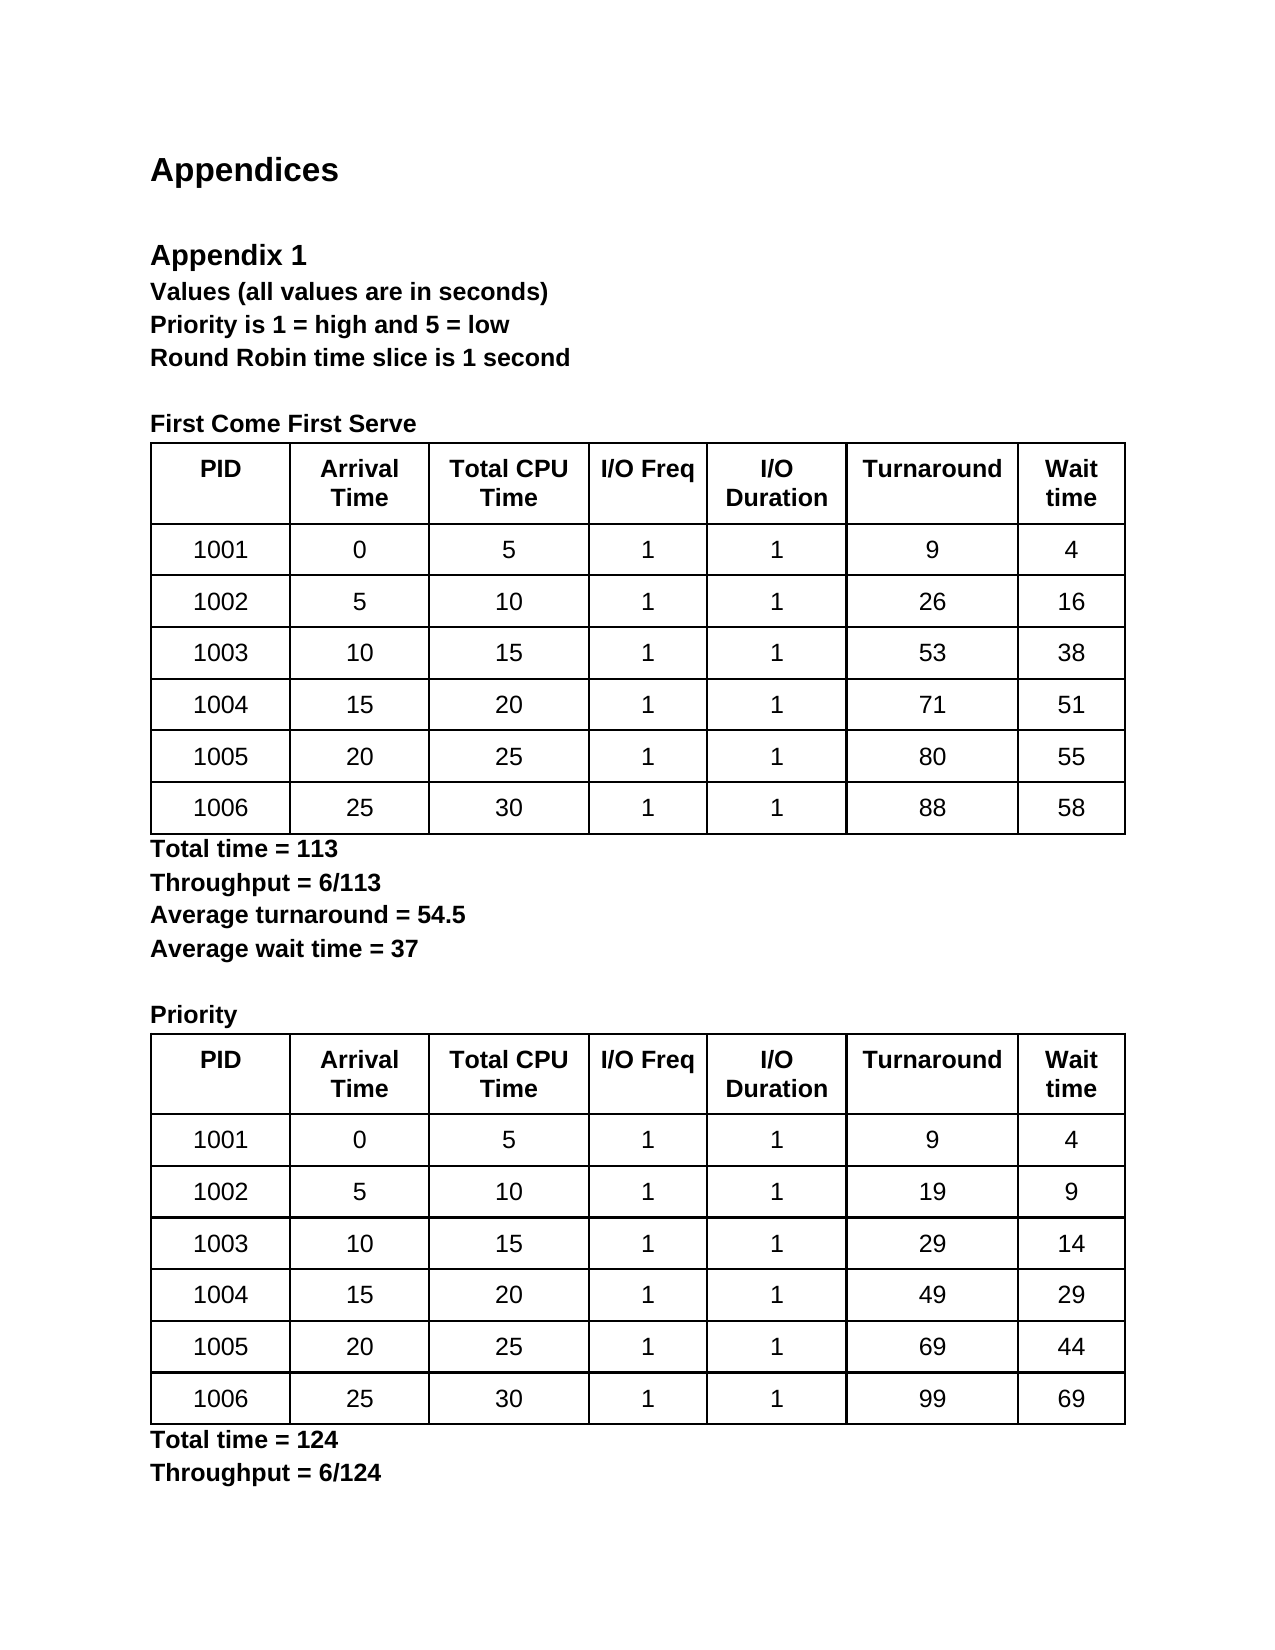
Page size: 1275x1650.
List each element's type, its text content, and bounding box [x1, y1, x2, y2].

table_cell 1002 [152, 576, 289, 626]
table_cell 4 [1019, 525, 1124, 574]
table_cell 1004 [152, 1270, 289, 1320]
table_cell 30 [430, 783, 588, 832]
table_cell 44 [1019, 1322, 1124, 1371]
table_cell 88 [848, 783, 1017, 832]
table_header Wait time [1019, 1035, 1124, 1113]
table_cell 1006 [152, 783, 289, 832]
table_cell 1 [708, 783, 845, 832]
table_header Total CPU Time [430, 1035, 588, 1113]
table_cell 1 [708, 1374, 845, 1423]
table_header PID [152, 1035, 289, 1113]
table_cell 1 [708, 576, 845, 626]
table_cell 1002 [152, 1167, 289, 1216]
table_cell 1001 [152, 1115, 289, 1165]
table_cell 15 [430, 628, 588, 677]
table_cell 1005 [152, 731, 289, 781]
table_cell 10 [291, 1219, 428, 1268]
table_cell 1 [708, 680, 845, 729]
table_cell 9 [848, 1115, 1017, 1165]
table_header Turnaround [848, 444, 1017, 522]
table_cell 25 [430, 731, 588, 781]
text Average turnaround = 54.5 [150, 901, 1125, 929]
text Priority is 1 = high and 5 = low [150, 310, 1125, 339]
table_cell 1 [590, 525, 706, 574]
table_cell 5 [291, 1167, 428, 1216]
table_cell 71 [848, 680, 1017, 729]
text Throughput = 6/124 [150, 1458, 1125, 1487]
table_cell 25 [291, 783, 428, 832]
table_cell 1005 [152, 1322, 289, 1371]
table_cell 19 [848, 1167, 1017, 1216]
table_cell 10 [291, 628, 428, 677]
table_cell 1 [708, 1115, 845, 1165]
table_cell 1 [708, 628, 845, 677]
table_cell 20 [430, 680, 588, 729]
table_cell 51 [1019, 680, 1124, 729]
table_cell 15 [291, 680, 428, 729]
table_cell 16 [1019, 576, 1124, 626]
text Values (all values are in seconds) [150, 277, 1125, 306]
table_cell 1 [590, 680, 706, 729]
table_header Turnaround [848, 1035, 1017, 1113]
table_cell 25 [291, 1374, 428, 1423]
table_cell 1003 [152, 1219, 289, 1268]
text Priority [150, 999, 1125, 1028]
table_cell 30 [430, 1374, 588, 1423]
table_header Arrival Time [291, 444, 428, 522]
table_cell 26 [848, 576, 1017, 626]
table_cell 15 [291, 1270, 428, 1320]
text Throughput = 6/113 [150, 867, 1125, 896]
table_cell 69 [848, 1322, 1017, 1371]
table_cell 4 [1019, 1115, 1124, 1165]
table_cell 38 [1019, 628, 1124, 677]
table_cell 1003 [152, 628, 289, 677]
table_cell 49 [848, 1270, 1017, 1320]
table_cell 58 [1019, 783, 1124, 832]
table_cell 25 [430, 1322, 588, 1371]
table_cell 1 [708, 1219, 845, 1268]
text Appendix 1 [150, 238, 1125, 272]
table_header Wait time [1019, 444, 1124, 522]
text Total time = 113 [150, 835, 1125, 863]
table_cell 1 [708, 1167, 845, 1216]
table_cell 1 [708, 731, 845, 781]
table_cell 1 [708, 1322, 845, 1371]
table_header I/O Freq [590, 444, 706, 522]
table_cell 1004 [152, 680, 289, 729]
table_header I/O Freq [590, 1035, 706, 1113]
table_cell 80 [848, 731, 1017, 781]
table_cell 1001 [152, 525, 289, 574]
table_header PID [152, 444, 289, 522]
table_cell 1 [590, 1167, 706, 1216]
table_cell 1 [590, 576, 706, 626]
table_header Total CPU Time [430, 444, 588, 522]
table_cell 99 [848, 1374, 1017, 1423]
text Appendices [150, 150, 1125, 188]
text Total time = 124 [150, 1425, 1125, 1454]
table_cell 1 [708, 525, 845, 574]
table_cell 9 [848, 525, 1017, 574]
table_header I/O Duration [708, 444, 845, 522]
table_cell 69 [1019, 1374, 1124, 1423]
table_cell 29 [1019, 1270, 1124, 1320]
table_cell 10 [430, 1167, 588, 1216]
table_cell 0 [291, 525, 428, 574]
table_cell 20 [291, 731, 428, 781]
table_cell 20 [291, 1322, 428, 1371]
table_cell 5 [430, 525, 588, 574]
table_cell 1 [590, 731, 706, 781]
table_cell 9 [1019, 1167, 1124, 1216]
table_cell 1 [590, 1270, 706, 1320]
table_cell 1 [590, 1322, 706, 1371]
text Round Robin time slice is 1 second [150, 343, 1125, 372]
table_cell 53 [848, 628, 1017, 677]
table_header Arrival Time [291, 1035, 428, 1113]
table_cell 14 [1019, 1219, 1124, 1268]
table_cell 15 [430, 1219, 588, 1268]
table_cell 1 [590, 783, 706, 832]
table_cell 5 [291, 576, 428, 626]
text Average wait time = 37 [150, 933, 1125, 962]
table_cell 55 [1019, 731, 1124, 781]
table_cell 1 [708, 1270, 845, 1320]
table_cell 10 [430, 576, 588, 626]
table_cell 29 [848, 1219, 1017, 1268]
table_cell 1006 [152, 1374, 289, 1423]
table_cell 0 [291, 1115, 428, 1165]
table_header I/O Duration [708, 1035, 845, 1113]
text First Come First Serve [150, 409, 1125, 438]
table_cell 1 [590, 1115, 706, 1165]
table_cell 20 [430, 1270, 588, 1320]
table_cell 1 [590, 628, 706, 677]
table_cell 1 [590, 1374, 706, 1423]
table_cell 1 [590, 1219, 706, 1268]
table_cell 5 [430, 1115, 588, 1165]
